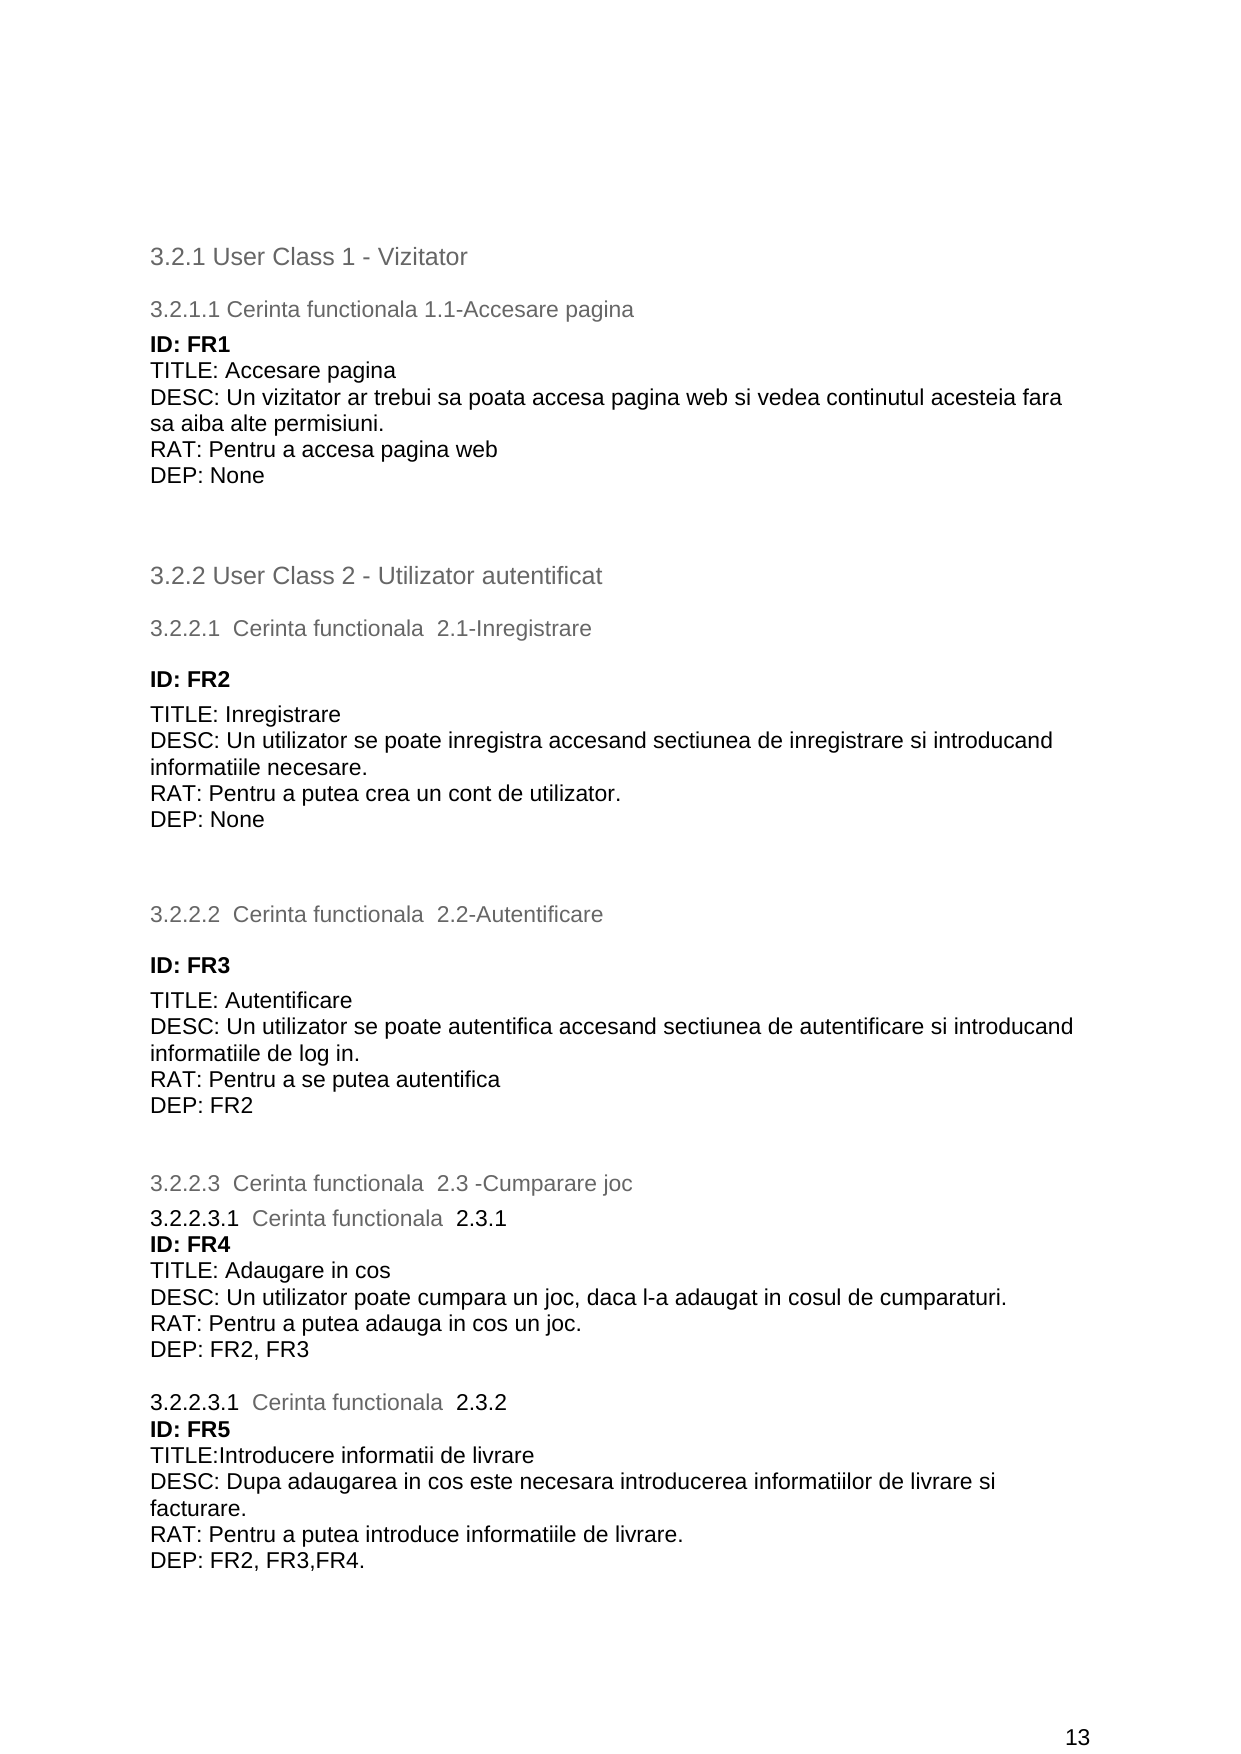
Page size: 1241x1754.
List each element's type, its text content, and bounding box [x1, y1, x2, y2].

subtitle 3.2.2 User Class 2 - Utilizator autentificat [150, 561, 1090, 590]
text DEP: FR2, FR3 [150, 1336, 1090, 1363]
text RAT: Pentru a putea crea un cont de utilizator. [150, 780, 1090, 806]
text 3.2.2.3.1 Cerinta functionala 2.3.2 [150, 1389, 1090, 1416]
text DESC: Dupa adaugarea in cos este necesara introducerea informatiilor de livrare si facturare. [150, 1468, 1090, 1521]
text RAT: Pentru a accesa pagina web [150, 436, 1090, 462]
subtitle ID: FR3 [150, 952, 1090, 978]
text TITLE: Inregistrare [150, 701, 1090, 727]
text DEP: FR2 [150, 1092, 1090, 1119]
text DEP: None [150, 462, 1090, 489]
subtitle 3.2.2.1 Cerinta functionala 2.1-Inregistrare [150, 615, 1090, 641]
text 3.2.2.3.1 Cerinta functionala 2.3.1 [150, 1205, 1090, 1231]
text TITLE: Accesare pagina [150, 357, 1090, 383]
text DESC: Un vizitator ar trebui sa poata accesa pagina web si vedea continutul acesteia fara sa aiba alte permisiuni. [150, 383, 1090, 436]
subtitle 3.2.1.1 Cerinta functionala 1.1-Accesare pagina [150, 296, 1090, 322]
text TITLE: Autentificare [150, 987, 1090, 1013]
text DESC: Un utilizator se poate autentifica accesand sectiunea de autentificare si introducand informatiile de log in. [150, 1013, 1090, 1066]
text ID: FR4 [150, 1231, 1090, 1257]
text DESC: Un utilizator poate cumpara un joc, daca l-a adaugat in cosul de cumparaturi. [150, 1284, 1090, 1310]
text TITLE:Introducere informatii de livrare [150, 1442, 1090, 1468]
subtitle 3.2.2.3 Cerinta functionala 2.3 -Cumparare joc [150, 1170, 1090, 1196]
text ID: FR5 [150, 1416, 1090, 1442]
subtitle 3.2.2.2 Cerinta functionala 2.2-Autentificare [150, 901, 1090, 927]
text DESC: Un utilizator se poate inregistra accesand sectiunea de inregistrare si introducand informatiile necesare. [150, 727, 1090, 780]
text ID: FR1 [150, 331, 1090, 357]
text TITLE: Adaugare in cos [150, 1257, 1090, 1284]
text DEP: None [150, 806, 1090, 833]
subtitle 3.2.1 User Class 1 - Vizitator [150, 242, 1090, 271]
text RAT: Pentru a se putea autentifica [150, 1066, 1090, 1092]
text RAT: Pentru a putea adauga in cos un joc. [150, 1310, 1090, 1336]
subtitle ID: FR2 [150, 666, 1090, 693]
text DEP: FR2, FR3,FR4. [150, 1547, 1090, 1574]
text RAT: Pentru a putea introduce informatiile de livrare. [150, 1521, 1090, 1547]
